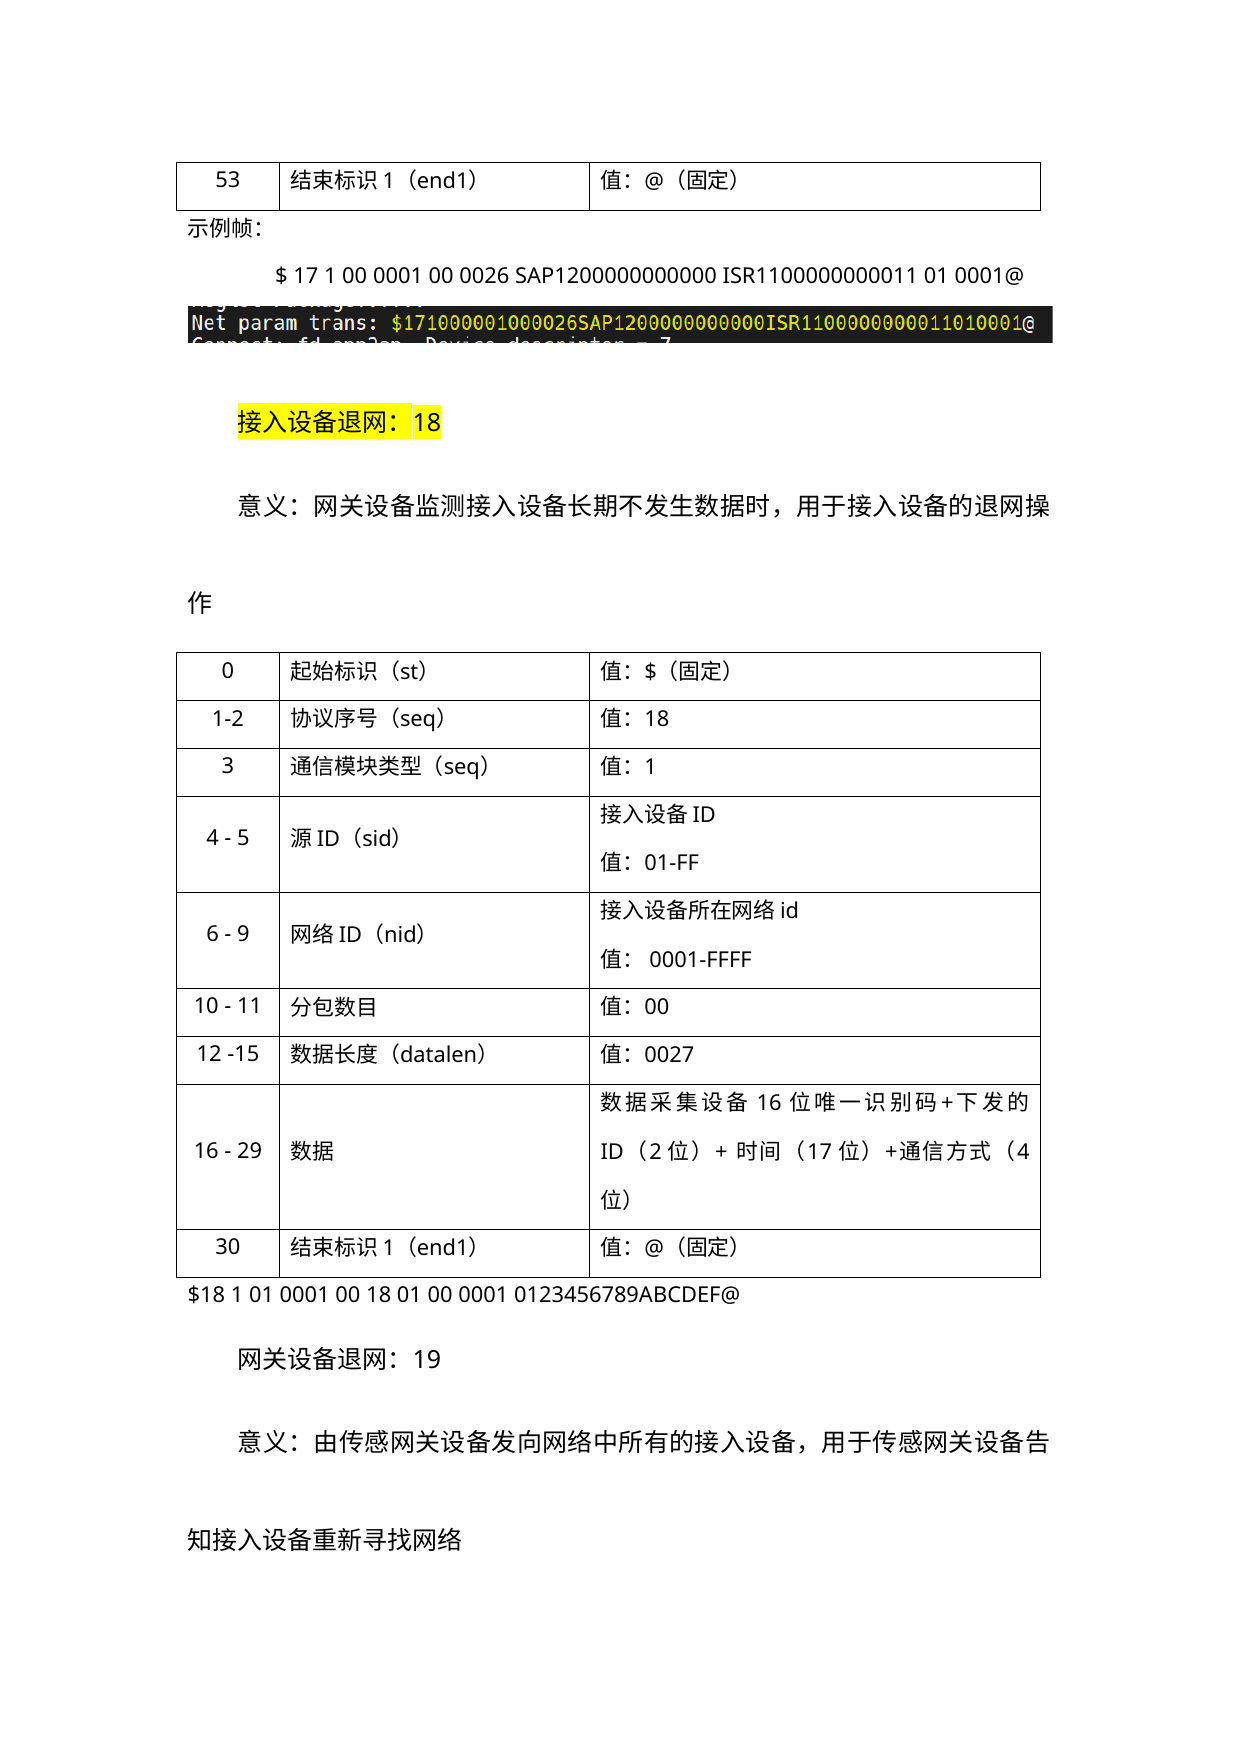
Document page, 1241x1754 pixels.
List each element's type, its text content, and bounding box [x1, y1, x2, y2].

table_cell 结束标识1（end1） [280, 1230, 589, 1277]
table_header 起始标识（st） [280, 653, 589, 700]
table_cell 值：00 [590, 989, 1040, 1036]
table_cell 数据 [280, 1085, 589, 1229]
table_cell 4 - 5 [177, 797, 279, 892]
table_cell 12 -15 [177, 1037, 279, 1084]
table_cell 值：@（固定） [590, 1230, 1040, 1277]
table_cell 值：0027 [590, 1037, 1040, 1084]
text 示例帧： [187, 211, 1053, 243]
table_cell 结束标识1（end1） [280, 163, 589, 210]
table_cell 接入设备所在网络id 值： 0001-FFFF [590, 893, 1040, 988]
table_cell 数据采集设备16位唯一识别码+下发的ID（2位）+ 时间（17位）+通信方式（4位） [590, 1085, 1040, 1229]
table_cell 值：1 [590, 749, 1040, 796]
table_cell 6 - 9 [177, 893, 279, 988]
table_cell 30 [177, 1230, 279, 1277]
text 网关设备退网：19 [187, 1325, 1053, 1390]
table_cell 网络ID（nid） [280, 893, 589, 988]
table_cell 接入设备ID 值：01-FF [590, 797, 1040, 892]
table_cell 协议序号（seq） [280, 701, 589, 748]
text 意义：网关设备监测接入设备长期不发生数据时，用于接入设备的退网操作 [187, 472, 1053, 634]
table_cell 值：@（固定） [590, 163, 1040, 210]
text 接入设备退网：18 [187, 388, 1053, 453]
table_cell 分包数目 [280, 989, 589, 1036]
table_header 0 [177, 653, 279, 700]
table_cell 16 - 29 [177, 1085, 279, 1229]
table_cell 10 - 11 [177, 989, 279, 1036]
table_header 值：$（固定） [590, 653, 1040, 700]
table_cell 通信模块类型（seq） [280, 749, 589, 796]
table_cell 1-2 [177, 701, 279, 748]
text 意义：由传感网关设备发向网络中所有的接入设备，用于传感网关设备告知接入设备重新寻找网络 [187, 1408, 1053, 1571]
table_cell 值：18 [590, 701, 1040, 748]
text $ 17 1 00 0001 00 0026 SAP1200000000000 ISR1100000000011 01 0001@ [187, 259, 1053, 292]
text $18 1 01 0001 00 18 01 00 0001 0123456789ABCDEF@ [187, 1278, 1053, 1310]
picture [187, 306, 1053, 343]
table_cell 53 [177, 163, 279, 210]
table_cell 数据长度（datalen） [280, 1037, 589, 1084]
table_cell 3 [177, 749, 279, 796]
table_cell 源ID（sid） [280, 797, 589, 892]
